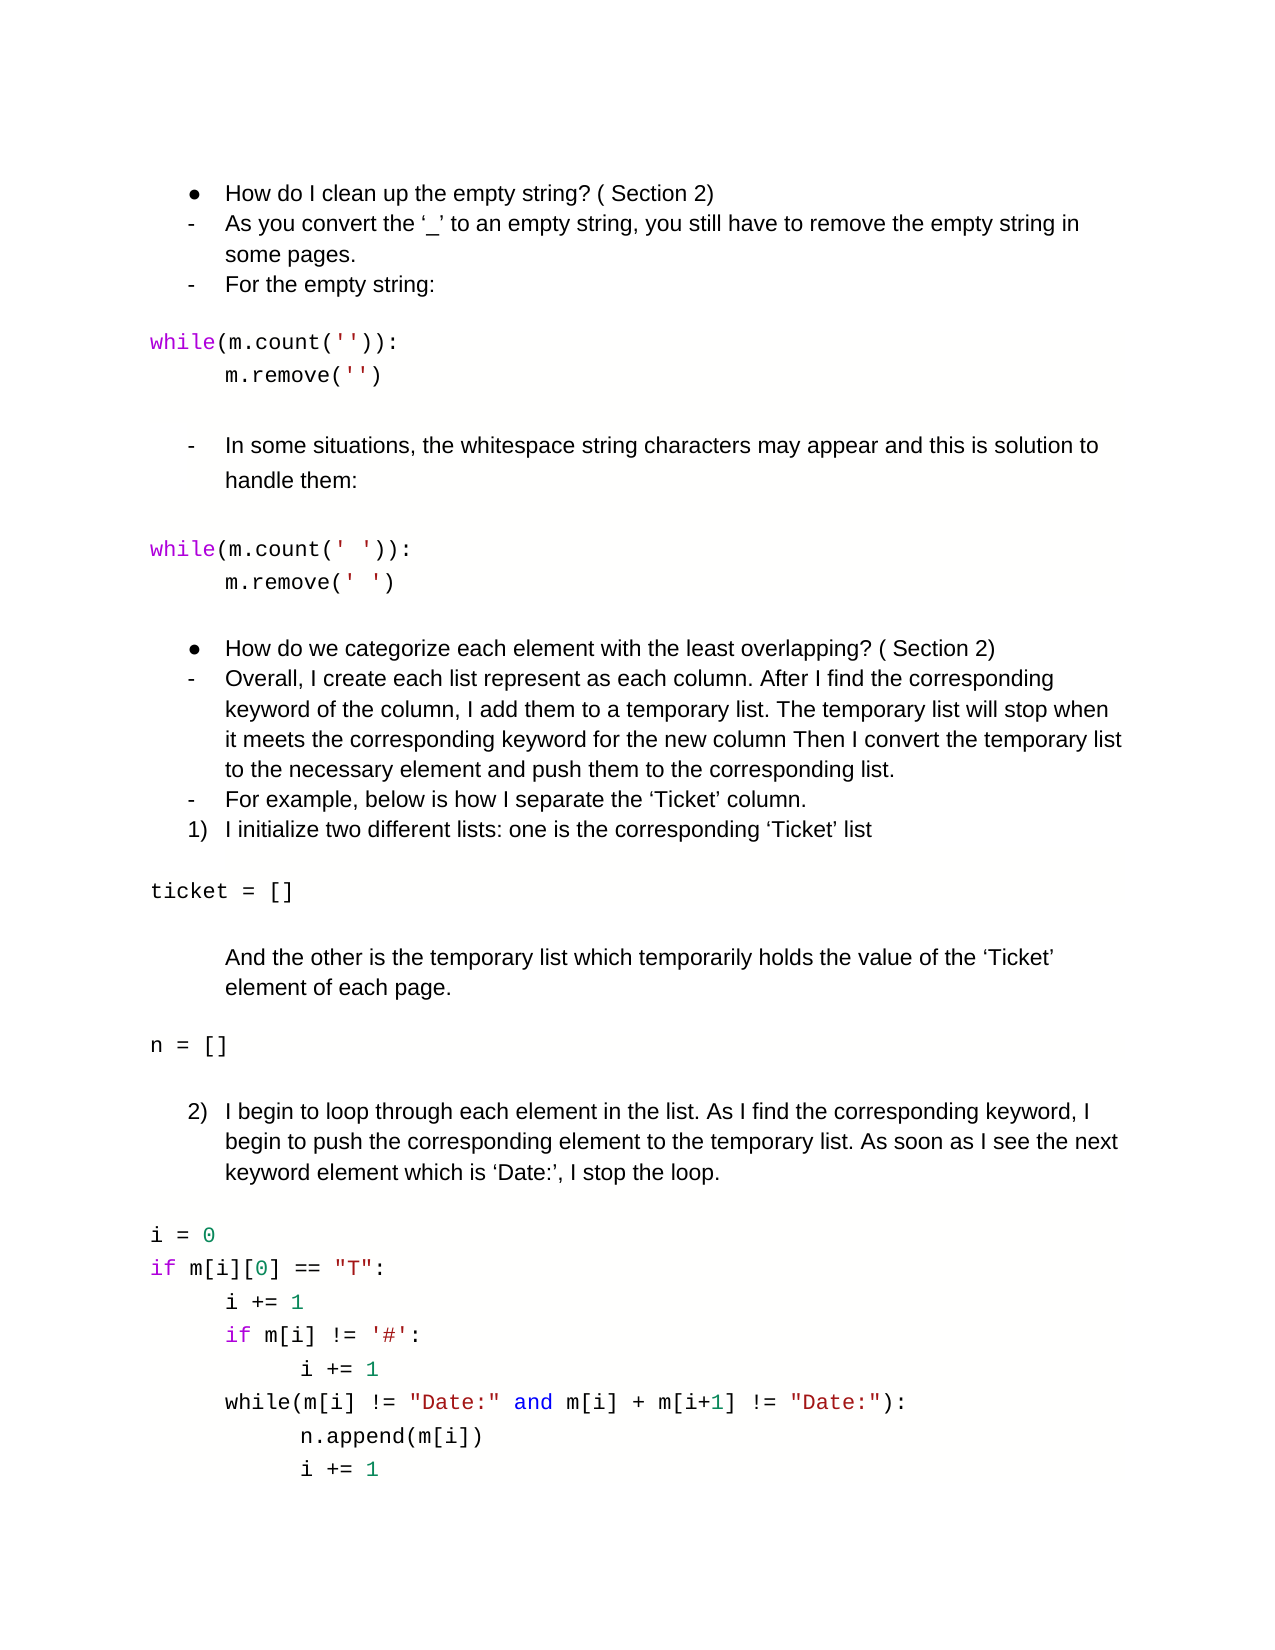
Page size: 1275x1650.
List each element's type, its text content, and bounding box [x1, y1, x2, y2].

list Overall, I create each list represent as each column. After I find the corresponding keyword of the column, I add them to a temporary list. The temporary list will stop when it meets the corresponding keyword for the new column Then I convert the temporary list to the necessary element and push them to the corresponding list. [187, 665, 1125, 782]
list As you convert the ‘_’ to an empty string, you still have to remove the empty string in some pages. [187, 210, 1125, 267]
text if m[i][0] == "T": [150, 1258, 1125, 1282]
list How do we categorize each element with the least overlapping? ( Section 2) [187, 635, 1125, 662]
text while(m[i] != "Date:" and m[i] + m[i+1] != "Date:"): [150, 1391, 1125, 1416]
list I initialize two different lists: one is the corresponding ‘Ticket’ list [187, 816, 1125, 843]
text m.remove('') [150, 365, 1125, 389]
list I begin to loop through each element in the list. As I find the corresponding keyword, I begin to push the corresponding element to the temporary list. As soon as I see the next keyword element which is ‘Date:’, I stop the loop. [187, 1098, 1125, 1185]
text ticket = [] [150, 880, 1125, 905]
list In some situations, the whitespace string characters may appear and this is solution to handle them: [187, 432, 1125, 493]
text i = 0 [150, 1224, 1125, 1249]
list For example, below is how I separate the ‘Ticket’ column. [187, 786, 1125, 813]
text i += 1 [150, 1291, 1125, 1316]
list For the empty string: [187, 271, 1125, 297]
text m.remove(' ') [150, 572, 1125, 596]
list How do I clean up the empty string? ( Section 2) [187, 180, 1125, 207]
text while(m.count(' ')): [150, 538, 1125, 563]
text if m[i] != '#': [150, 1324, 1125, 1349]
text n = [] [150, 1034, 1125, 1059]
text n.append(m[i]) [150, 1425, 1125, 1449]
text while(m.count('')): [150, 331, 1125, 356]
text And the other is the temporary list which temporarily holds the value of the ‘Ticket’ element of each page. [225, 944, 1125, 1000]
text i += 1 [150, 1358, 1125, 1383]
text i += 1 [150, 1458, 1125, 1483]
